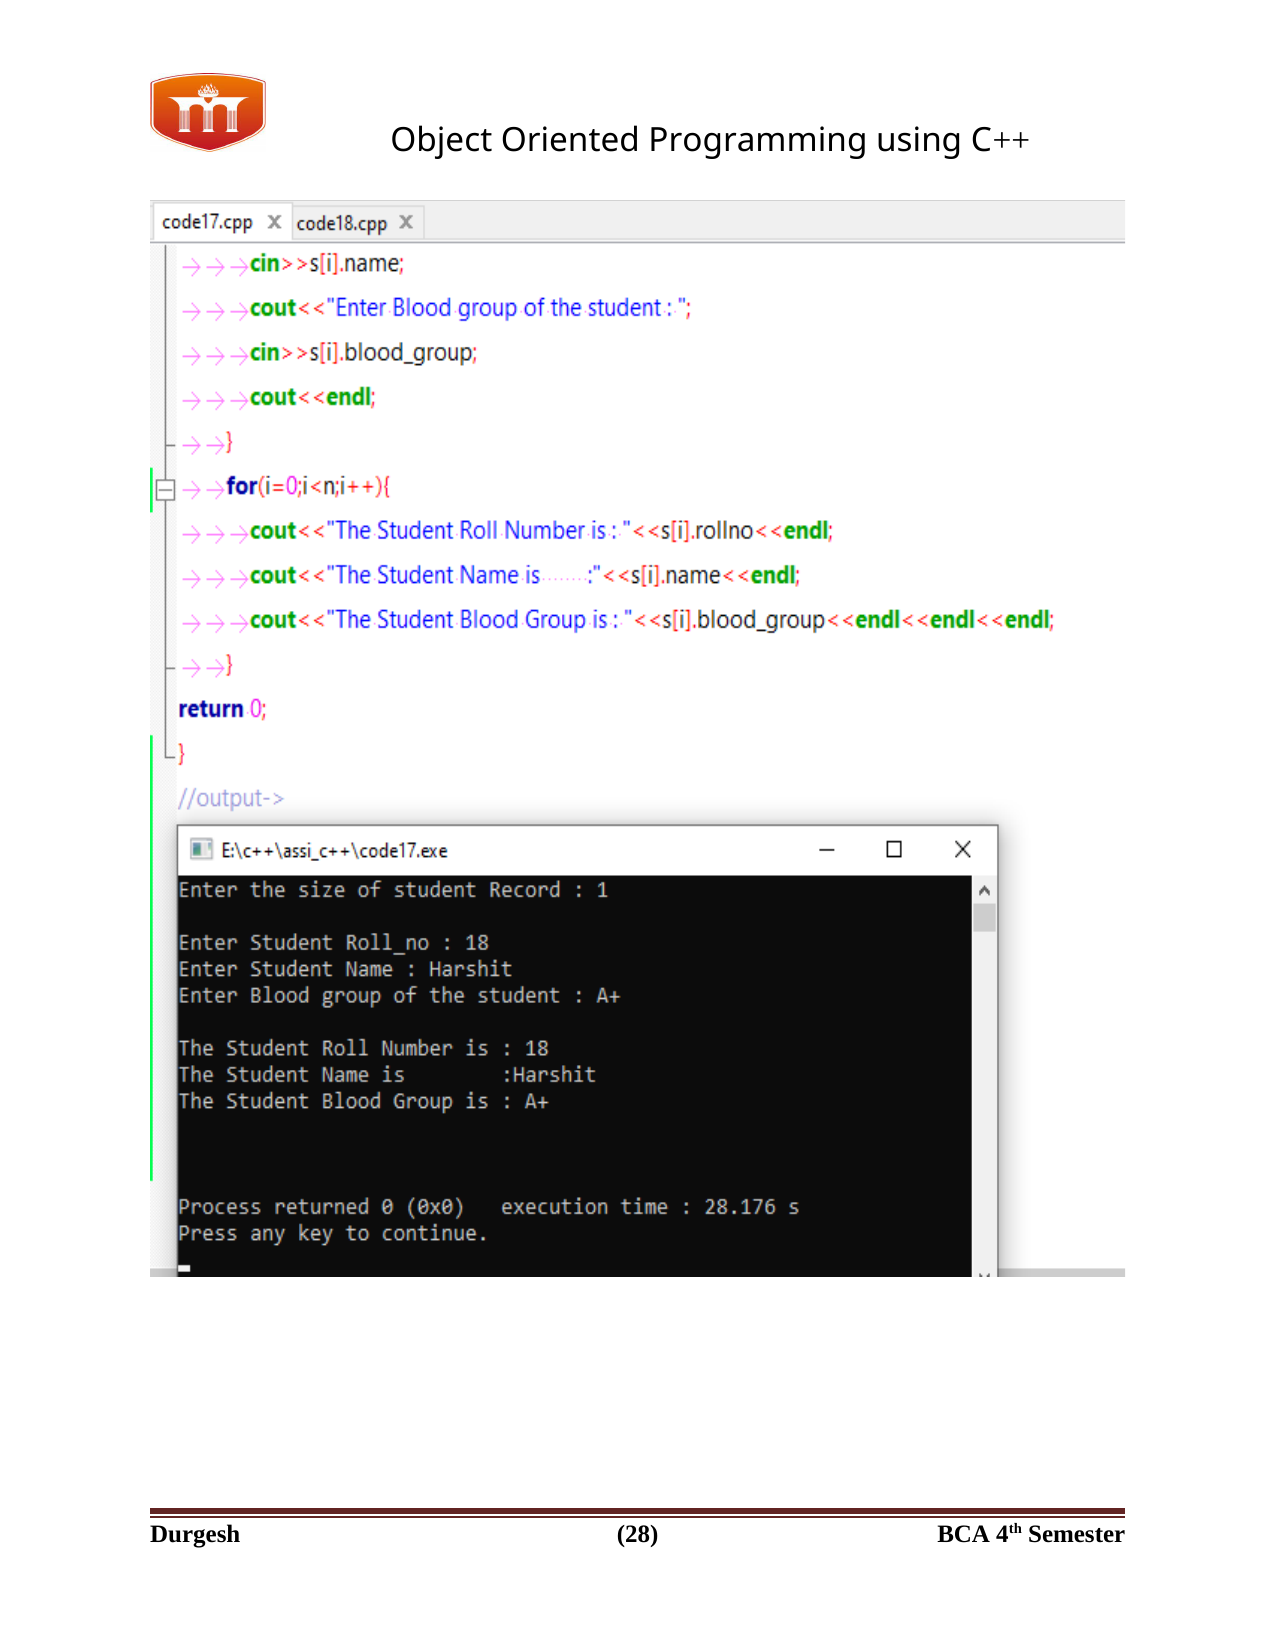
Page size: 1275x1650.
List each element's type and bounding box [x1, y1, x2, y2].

picture [150, 73, 266, 152]
picture [150, 200, 1125, 1277]
